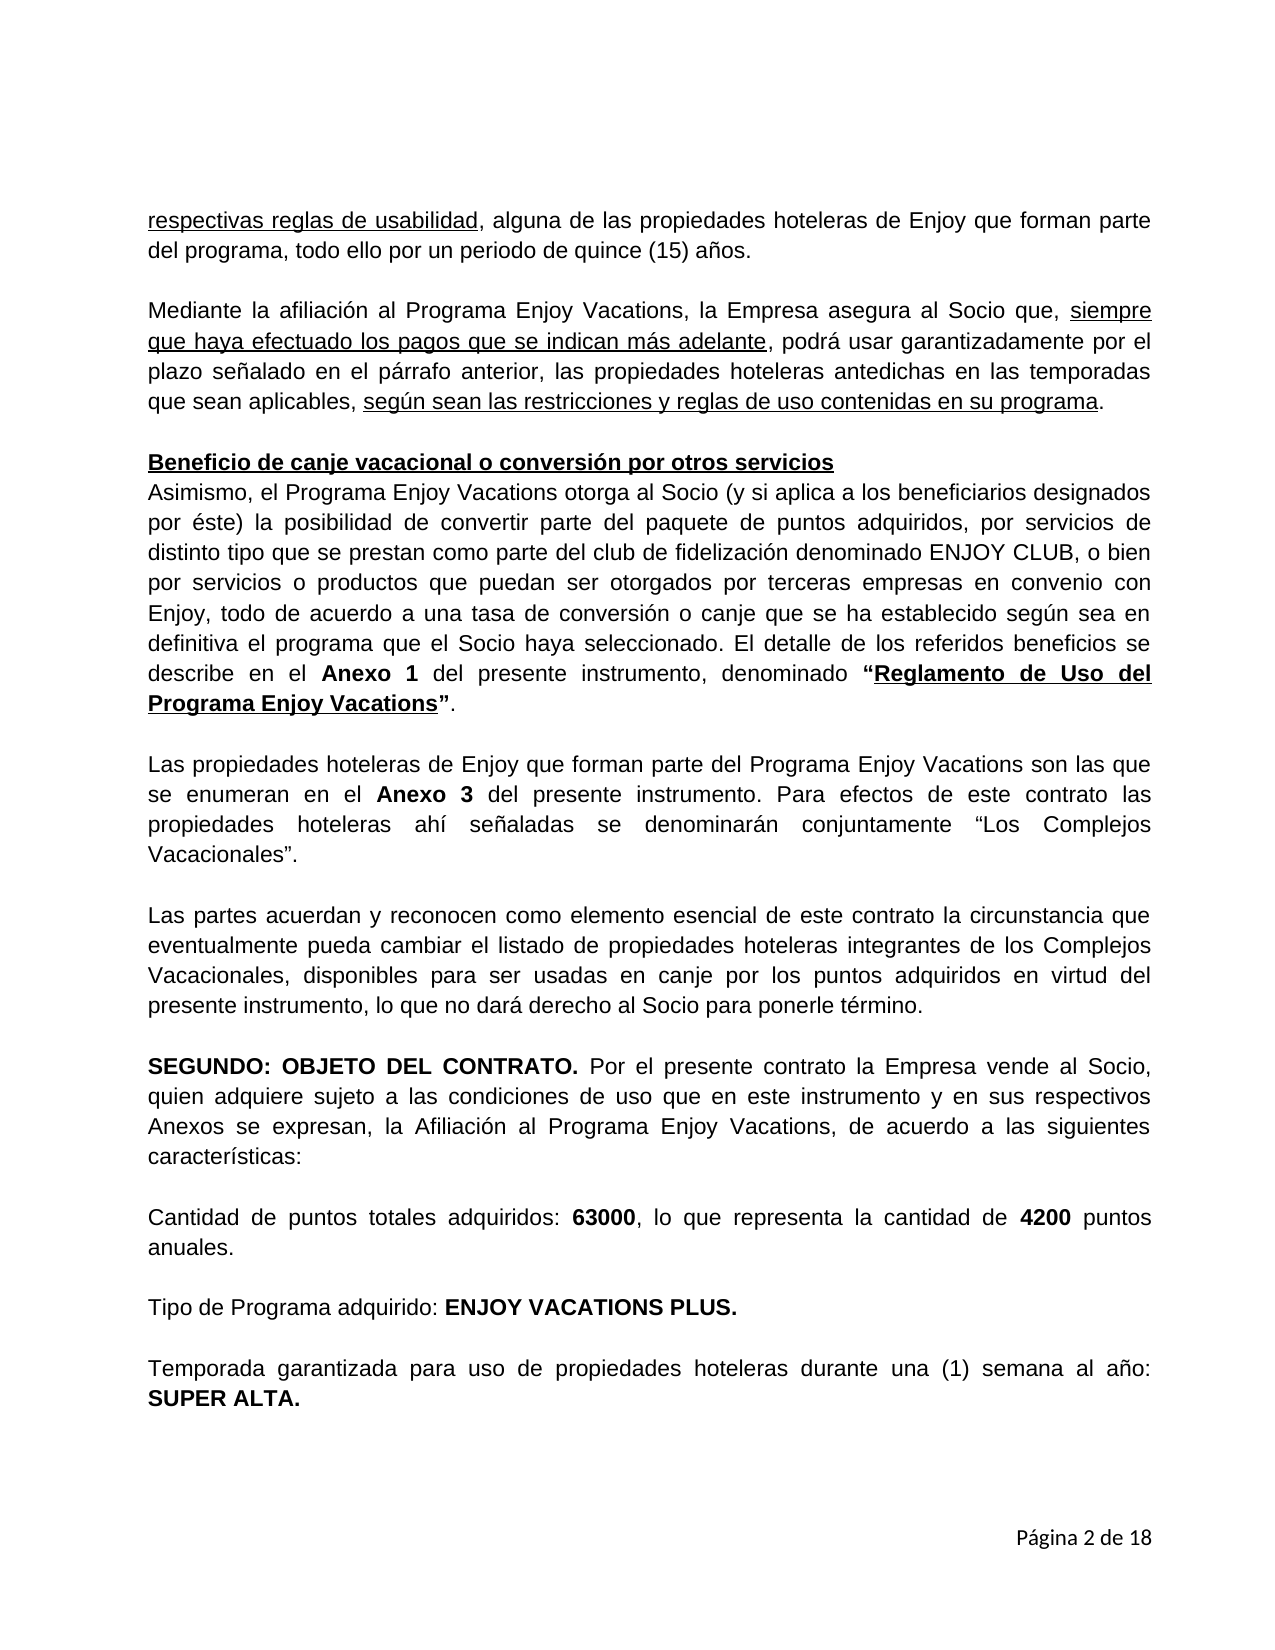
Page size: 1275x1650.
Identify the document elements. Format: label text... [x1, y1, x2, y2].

text Beneficio de canje vacacional o conversión por otros servicios [148, 448, 1152, 475]
text Asimismo, el Programa Enjoy Vacations otorga al Socio (y si aplica a los beneficiarios designados por éste) la posibilidad de convertir parte del paquete de puntos adquiridos, por servicios de distinto tipo que se prestan como parte del club de fidelización denominado ENJOY CLUB, o bien por servicios o productos que puedan ser otorgados por terceras empresas en convenio con Enjoy, todo de acuerdo a una tasa de conversión o canje que se ha establecido según sea en definitiva el programa que el Socio haya seleccionado. El detalle de los referidos beneficios se describe en el Anexo 1 del presente instrumento, denominado “Reglamento de Uso del Programa Enjoy Vacations”. [148, 479, 1152, 716]
text SEGUNDO: OBJETO DEL CONTRATO. Por el presente contrato la Empresa vende al Socio, quien adquiere sujeto a las condiciones de uso que en este instrumento y en sus respectivos Anexos se expresan, la Afiliación al Programa Enjoy Vacations, de acuerdo a las siguientes características: [148, 1053, 1152, 1169]
text Las propiedades hoteleras de Enjoy que forman parte del Programa Enjoy Vacations son las que se enumeran en el Anexo 3 del presente instrumento. Para efectos de este contrato las propiedades hoteleras ahí señaladas se denominarán conjuntamente “Los Complejos Vacacionales”. [148, 751, 1152, 867]
text Cantidad de puntos totales adquiridos: 63000, lo que representa la cantidad de 4200 puntos anuales. [148, 1204, 1152, 1260]
text Temporada garantizada para uso de propiedades hoteleras durante una (1) semana al año: SUPER ALTA. [148, 1355, 1152, 1411]
text Las partes acuerdan y reconocen como elemento esencial de este contrato la circunstancia que eventualmente pueda cambiar el listado de propiedades hoteleras integrantes de los Complejos Vacacionales, disponibles para ser usadas en canje por los puntos adquiridos en virtud del presente instrumento, lo que no dará derecho al Socio para ponerle término. [148, 902, 1152, 1018]
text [148, 207, 1152, 263]
text Mediante la afiliación al Programa Enjoy Vacations, la Empresa asegura al Socio que, siempre que haya efectuado los pagos que se indican más adelante, podrá usar garantizadamente por el plazo señalado en el párrafo anterior, las propiedades hoteleras antedichas en las temporadas que sean aplicables, según sean las restricciones y reglas de uso contenidas en su programa. [148, 297, 1152, 414]
text Tipo de Programa adquirido: ENJOY VACATIONS PLUS. [148, 1294, 1152, 1321]
